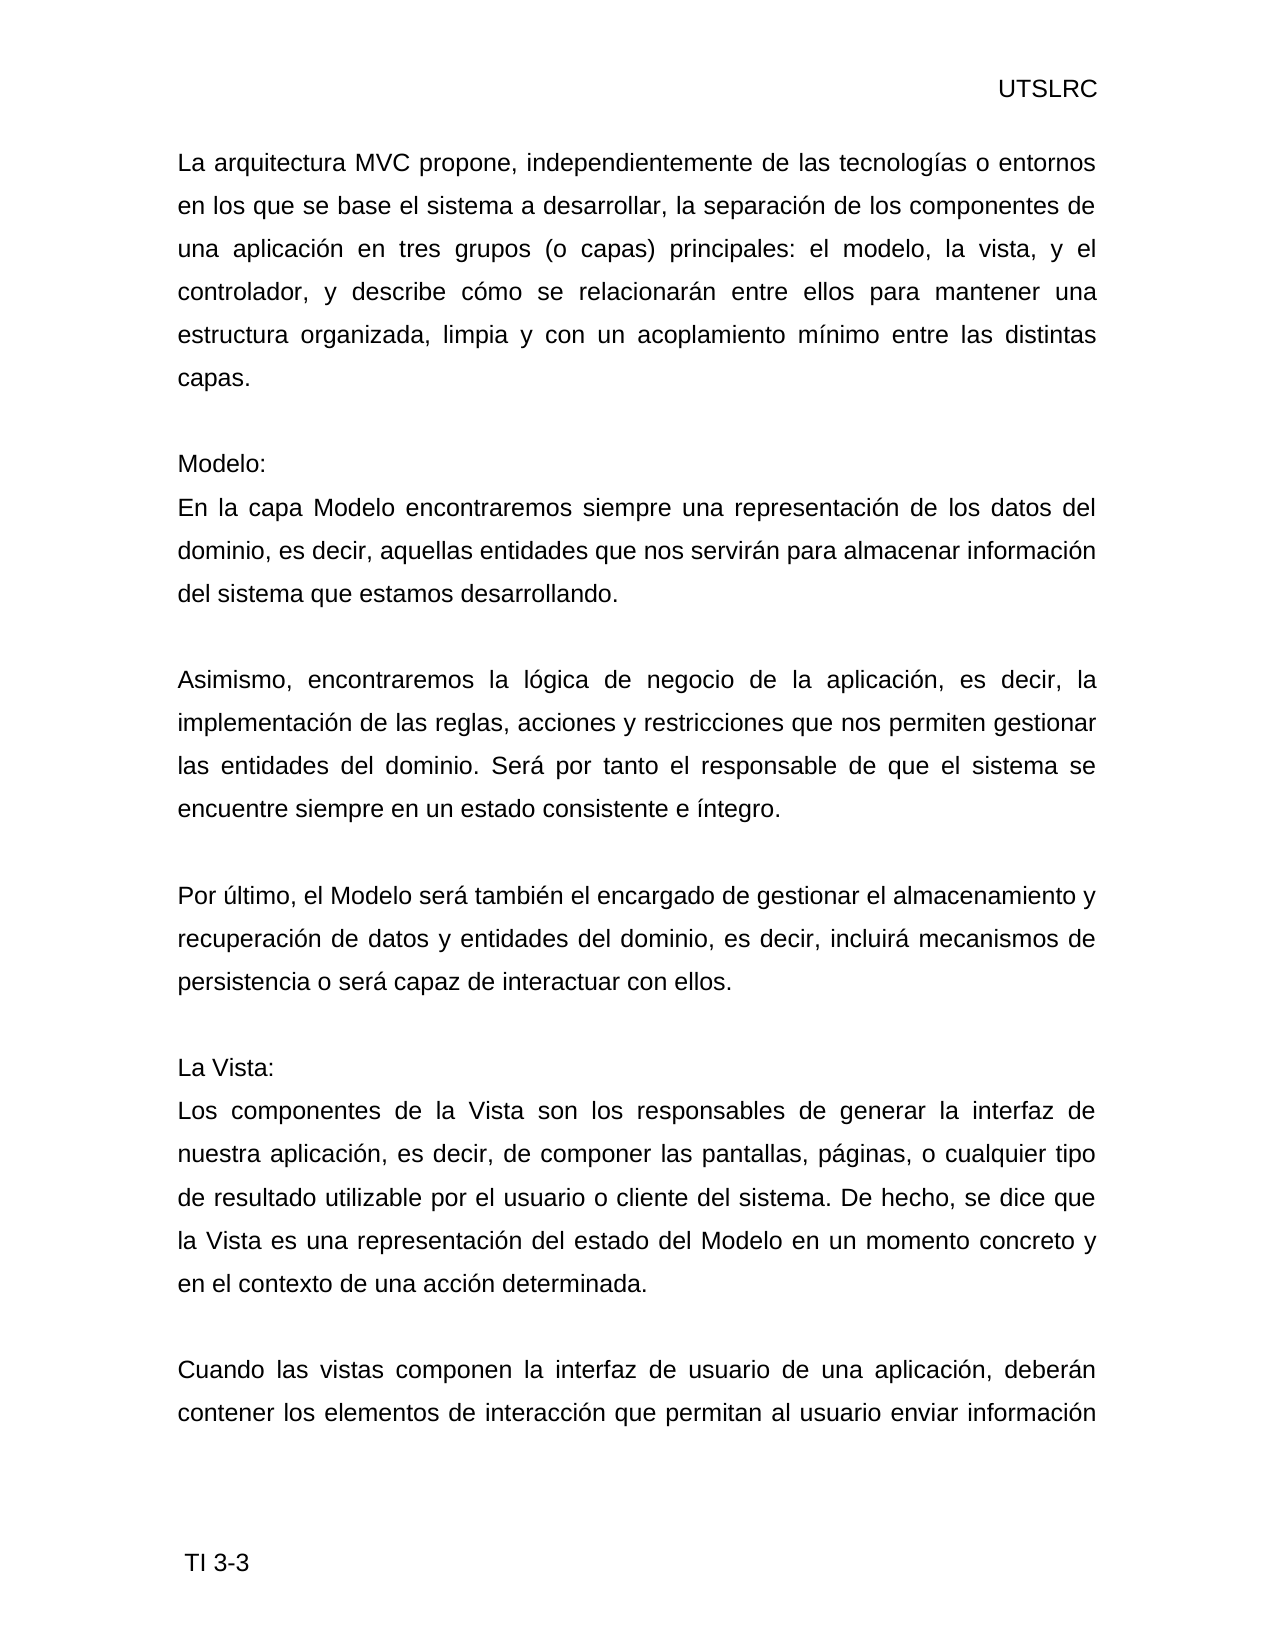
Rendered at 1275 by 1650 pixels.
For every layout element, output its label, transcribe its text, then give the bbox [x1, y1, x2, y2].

text Por último, el Modelo será también el encargado de gestionar el almacenamiento y recuperación de datos y entidades del dominio, es decir, incluirá mecanismos de persistencia o será capaz de interactuar con ellos. [177, 881, 1098, 996]
text En la capa Modelo encontraremos siempre una representación de los datos del dominio, es decir, aquellas entidades que nos servirán para almacenar información del sistema que estamos desarrollando. [177, 493, 1098, 608]
text Asimismo, encontraremos la lógica de negocio de la aplicación, es decir, la implementación de las reglas, acciones y restricciones que nos permiten gestionar las entidades del dominio. Será por tanto el responsable de que el sistema se encuentre siempre en un estado consistente e íntegro. [177, 665, 1098, 823]
text Modelo: [177, 449, 1098, 478]
text Los componentes de la Vista son los responsables de generar la interfaz de nuestra aplicación, es decir, de componer las pantallas, páginas, o cualquier tipo de resultado utilizable por el usuario o cliente del sistema. De hecho, se dice que la Vista es una representación del estado del Modelo en un momento concreto y en el contexto de una acción determinada. [177, 1096, 1098, 1298]
text La arquitectura MVC propone, independientemente de las tecnologías o entornos en los que se base el sistema a desarrollar, la separación de los componentes de una aplicación en tres grupos (o capas) principales: el modelo, la vista, y el controlador, y describe cómo se relacionarán entre ellos para mantener una estructura organizada, limpia y con un acoplamiento mínimo entre las distintas capas. [177, 148, 1098, 392]
text La Vista: [177, 1053, 1098, 1082]
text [177, 1355, 1098, 1427]
